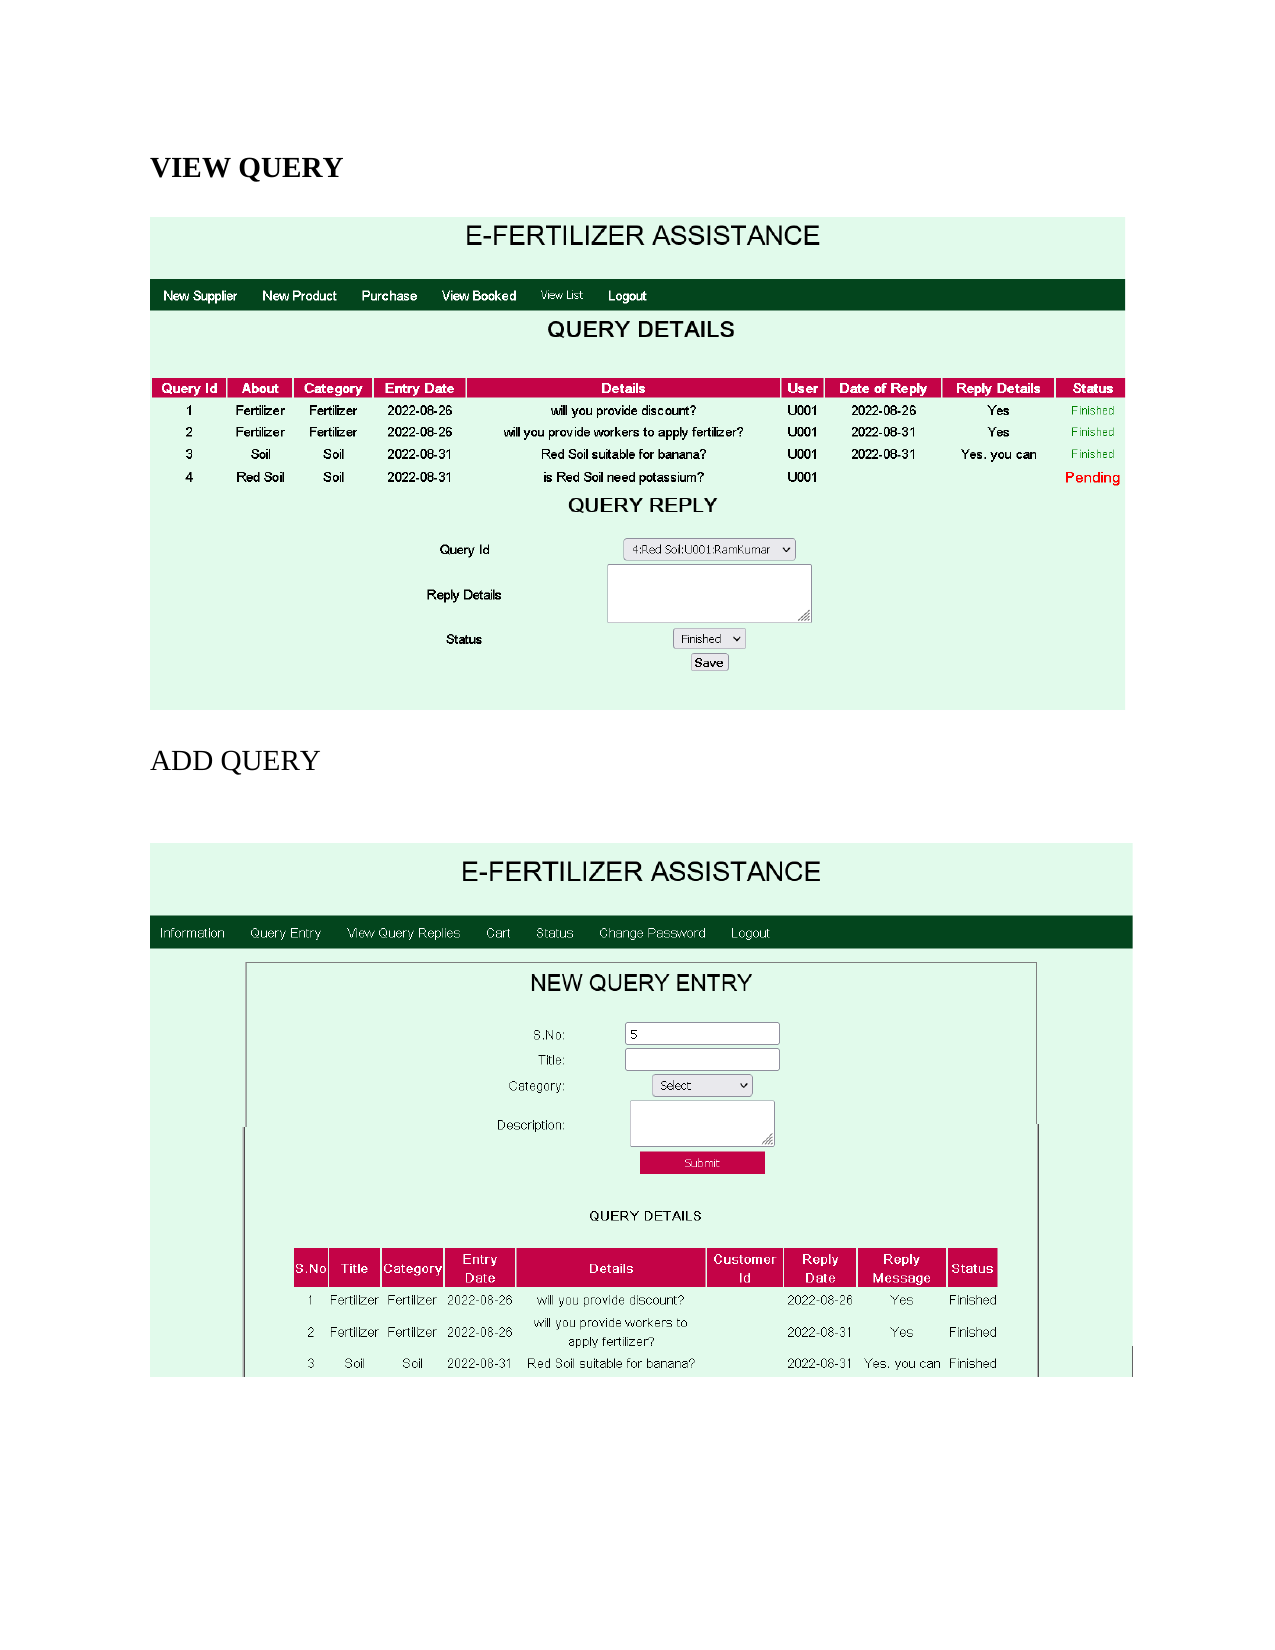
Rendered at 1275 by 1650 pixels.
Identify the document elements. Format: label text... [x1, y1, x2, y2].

picture [150, 843, 1133, 1377]
text VIEW QUERY [150, 150, 1125, 183]
text ADD QUERY [150, 743, 1125, 776]
picture [150, 217, 1125, 710]
